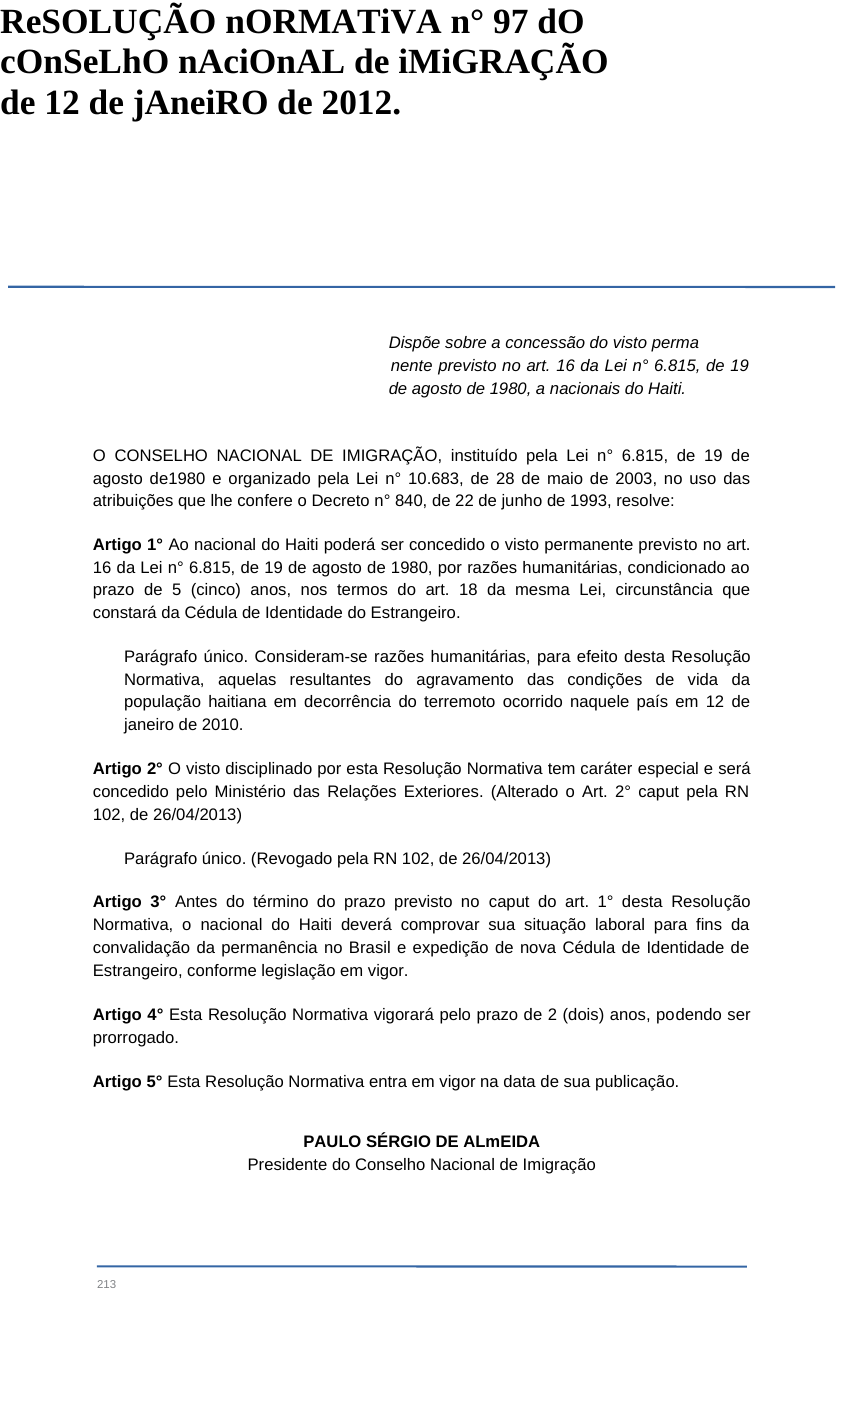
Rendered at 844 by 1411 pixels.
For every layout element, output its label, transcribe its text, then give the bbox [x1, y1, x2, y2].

text nente previsto no art. 16 da Lei n° 6.815, de 19 de agosto de 1980, a nacionais do Haiti. [388, 356, 751, 398]
text PAULO SÉRGIO DE ALmEIDA [93, 1132, 751, 1151]
text Parágrafo único. Consideram-se razões humanitárias, para efeito desta Resolução Normativa, aquelas resultantes do agravamento das condições de vida da população haitiana em decorrência do terremoto ocorrido naquele país em 12 de janeiro de 2010. [124, 646, 751, 734]
text Dispõe sobre a concessão do visto perma [388, 333, 751, 352]
text Presidente do Conselho Nacional de Imigração [93, 1155, 751, 1174]
text Parágrafo único. (Revogado pela RN 102, de 26/04/2013) [93, 848, 751, 868]
text Artigo 1° Ao nacional do Haiti poderá ser concedido o visto permanente previsto no art. 16 da Lei n° 6.815, de 19 de agosto de 1980, por razões humanitárias, condicionado ao prazo de 5 (cinco) anos, nos termos do art. 18 da mesma Lei, circunstância que constará da Cédula de Identidade do Estrangeiro. [93, 535, 751, 622]
text Artigo 3° Antes do término do prazo previsto no caput do art. 1° desta Resolução Normativa, o nacional do Haiti deverá comprovar sua situação laboral para fins da convalidação da permanência no Brasil e expedição de nova Cédula de Identidade de Estrangeiro, conforme legislação em vigor. [93, 892, 751, 980]
text Artigo 5° Esta Resolução Normativa entra em vigor na data de sua publicação. [93, 1071, 751, 1091]
text O CONSELHO NACIONAL DE IMIGRAÇÃO, instituído pela Lei n° 6.815, de 19 de agosto de1980 e organizado pela Lei n° 10.683, de 28 de maio de 2003, no uso das atribuições que lhe confere o Decreto n° 840, de 22 de junho de 1993, resolve: [93, 446, 751, 510]
text Artigo 4° Esta Resolução Normativa vigorará pelo prazo de 2 (dois) anos, podendo ser prorrogado. [93, 1005, 751, 1047]
text Artigo 2° O visto disciplinado por esta Resolução Normativa tem caráter especial e será concedido pelo Ministério das Relações Exteriores. (Alterado o Art. 2° caput pela RN 102, de 26/04/2013) [93, 759, 751, 824]
